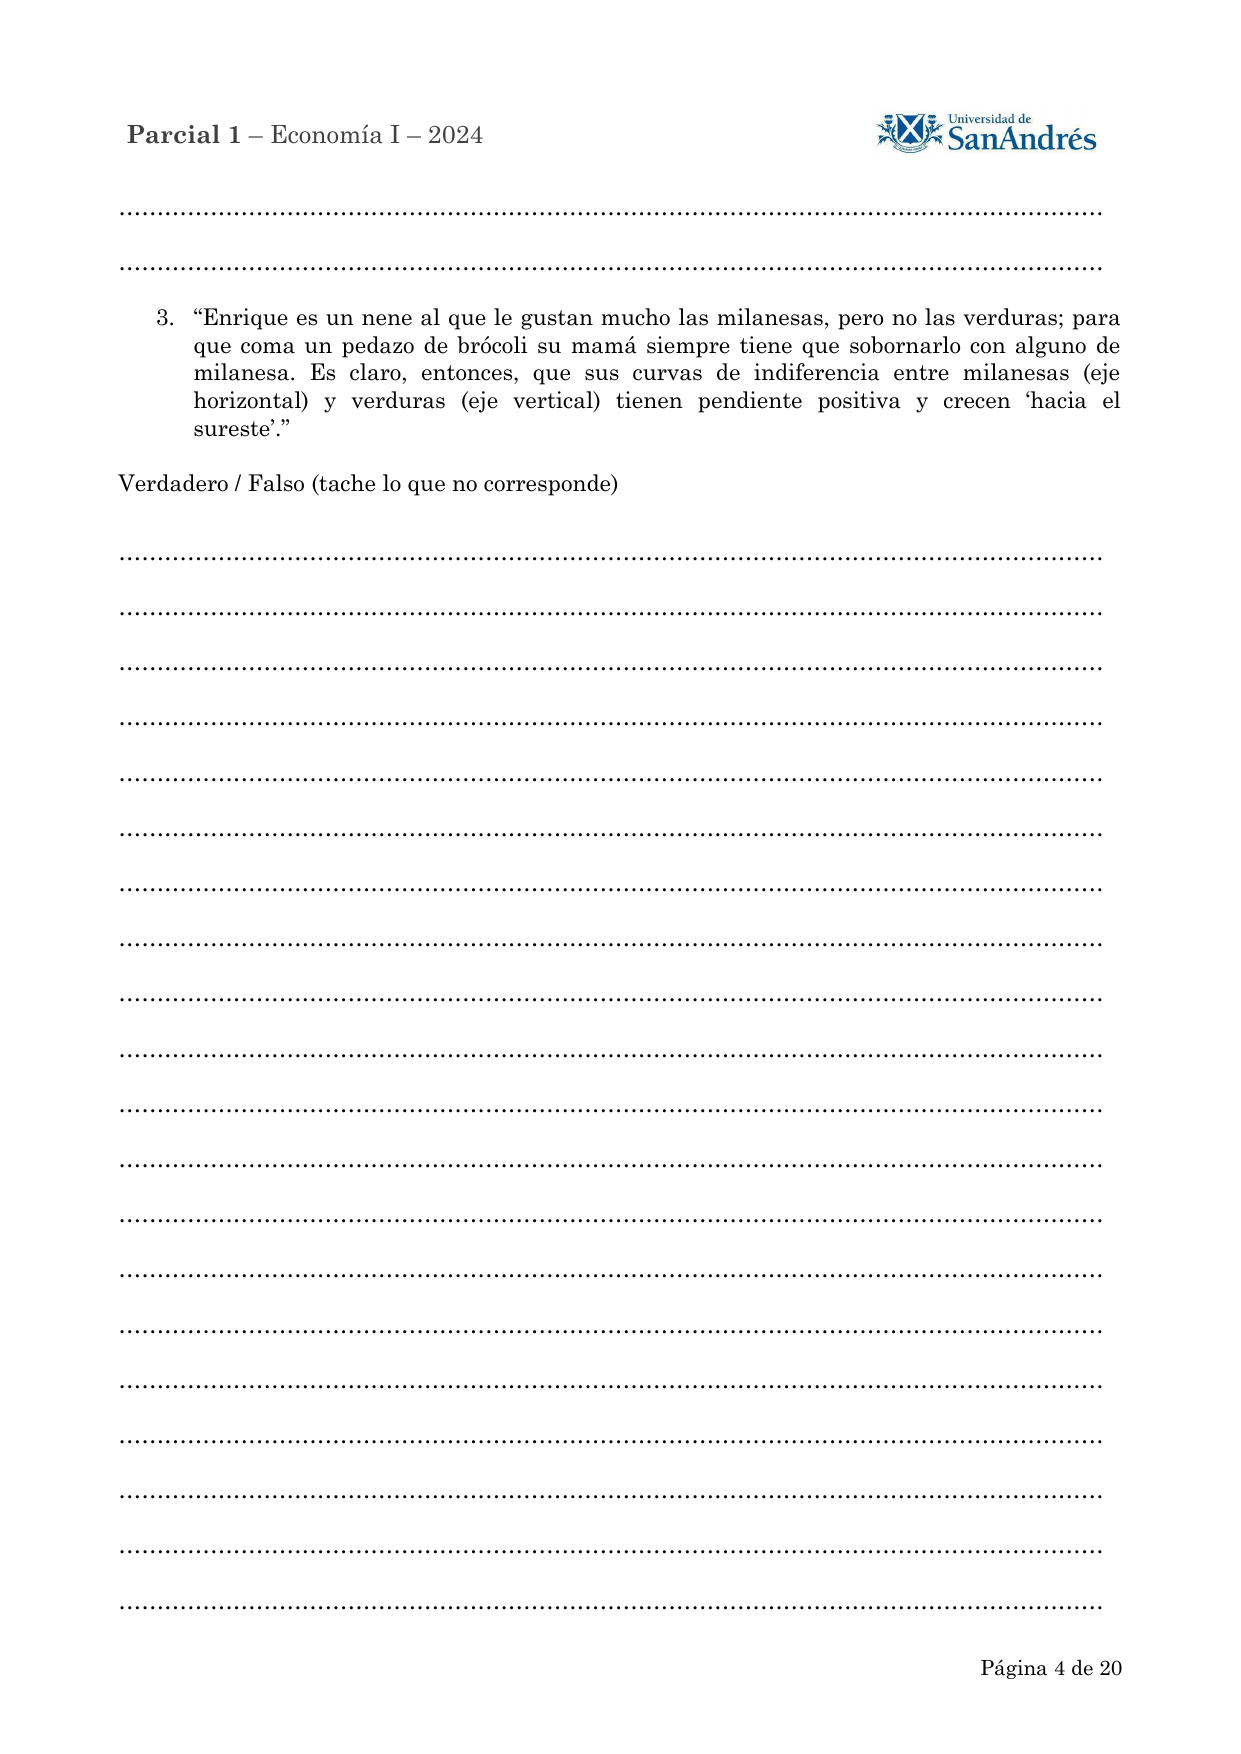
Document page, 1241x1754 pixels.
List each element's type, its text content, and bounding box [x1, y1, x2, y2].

picture [867, 103, 1097, 164]
text ………………………………………………………………………………………………………………… [118, 1145, 1122, 1172]
text ………………………………………………………………………………………………………………… [118, 1255, 1122, 1283]
text …………………………………………………………………………………………………………………………………………………………………………………………………………………………………… [118, 192, 1122, 275]
text ………………………………………………………………………………………………………………… [118, 1421, 1122, 1448]
text ………………………………………………………………………………………………………………… [118, 979, 1122, 1007]
list “Enrique es un nene al que le gustan mucho las milanesas, pero no las verduras; para que coma un pedazo de brócoli su mamá siempre tiene que sobornarlo con alguno de milanesa. Es claro, entonces, que sus curvas de indiferencia entre milanesas (eje horizontal) y verduras (eje vertical) tienen pendiente positiva y crecen ‘hacia el sureste’.” [156, 303, 1122, 441]
text ………………………………………………………………………………………………………………… [118, 593, 1122, 620]
text ………………………………………………………………………………………………………………… [118, 1089, 1122, 1117]
text ………………………………………………………………………………………………………………… [118, 1586, 1122, 1614]
text ………………………………………………………………………………………………………………… [118, 924, 1122, 952]
text ………………………………………………………………………………………………………………… [118, 869, 1122, 896]
text ………………………………………………………………………………………………………………… [118, 537, 1122, 565]
text ………………………………………………………………………………………………………………… [118, 758, 1122, 786]
text ………………………………………………………………………………………………………………… [118, 1034, 1122, 1062]
text ………………………………………………………………………………………………………………… [118, 813, 1122, 841]
text ………………………………………………………………………………………………………………… [118, 703, 1122, 731]
text ………………………………………………………………………………………………………………… [118, 1531, 1122, 1559]
text ………………………………………………………………………………………………………………… [118, 1476, 1122, 1504]
text ………………………………………………………………………………………………………………… [118, 1200, 1122, 1228]
text ………………………………………………………………………………………………………………… [118, 648, 1122, 676]
text Verdadero / Falso (tache lo que no corresponde) [118, 468, 1122, 496]
text ………………………………………………………………………………………………………………… [118, 1310, 1122, 1338]
text ………………………………………………………………………………………………………………… [118, 1366, 1122, 1393]
